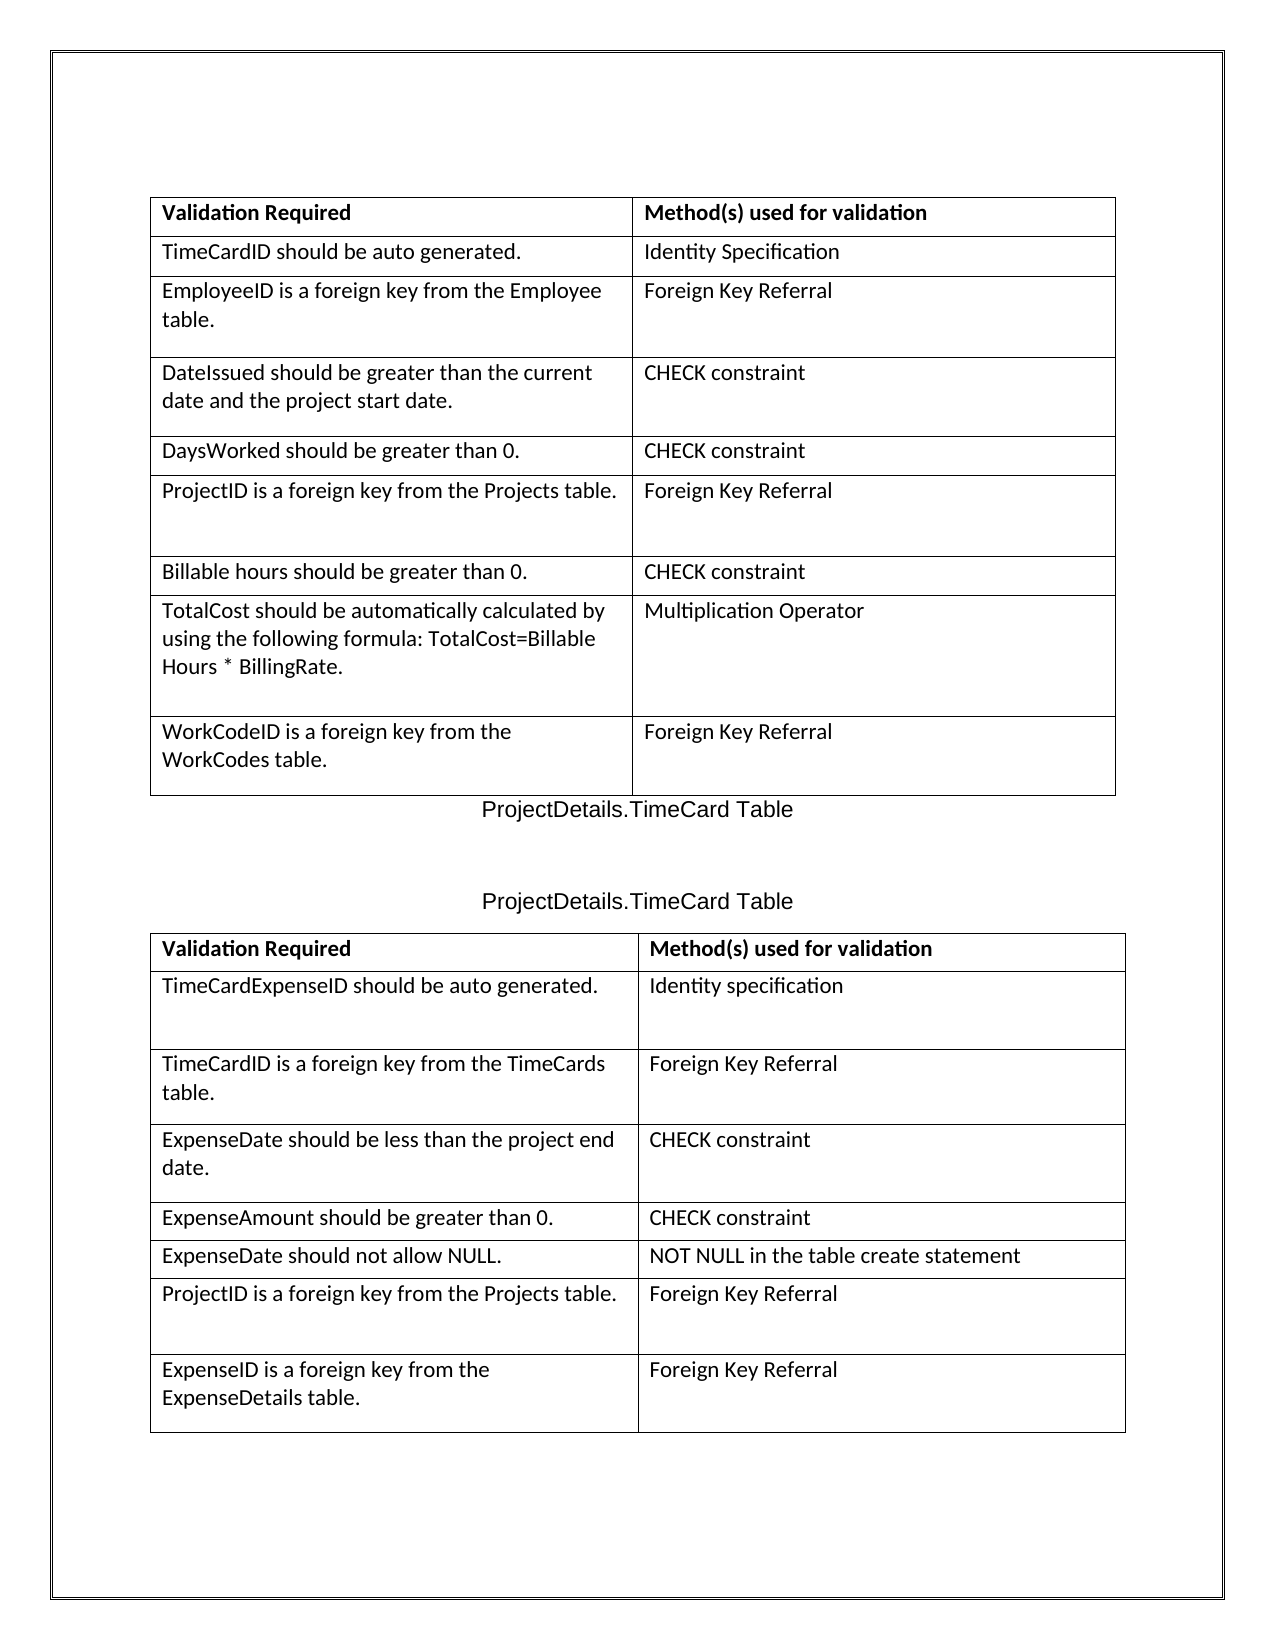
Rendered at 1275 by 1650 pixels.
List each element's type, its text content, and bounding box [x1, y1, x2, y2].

table_cell ExpenseAmount should be greater than 0. [151, 1203, 638, 1240]
table_cell TimeCardExpenseID should be auto generated. [151, 972, 638, 1048]
table_cell DateIssued should be greater than the current date and the project start date. [151, 358, 632, 436]
text ProjectDetails.TimeCard Table [150, 888, 1125, 914]
table_cell Foreign Key Referral [639, 1355, 1125, 1432]
table_cell Identity Specification [633, 237, 1115, 276]
table_cell DaysWorked should be greater than 0. [151, 437, 632, 475]
table_cell CHECK constraint [639, 1125, 1125, 1202]
table_cell ProjectID is a foreign key from the Projects table. [151, 1279, 638, 1354]
table_cell Billable hours should be greater than 0. [151, 557, 632, 595]
table_header Method(s) used for validation [633, 198, 1115, 236]
table_cell NOT NULL in the table create statement [639, 1241, 1125, 1278]
table_cell CHECK constraint [633, 557, 1115, 595]
table_cell Foreign Key Referral [633, 717, 1115, 795]
table_cell WorkCodeID is a foreign key from the WorkCodes table. [151, 717, 632, 795]
table_cell Foreign Key Referral [633, 277, 1115, 357]
table_cell TimeCardID is a foreign key from the TimeCards table. [151, 1050, 638, 1124]
table_cell ExpenseDate should be less than the project end date. [151, 1125, 638, 1202]
table_cell CHECK constraint [633, 358, 1115, 436]
table_cell Foreign Key Referral [639, 1050, 1125, 1124]
table_cell TotalCost should be automatically calculated by using the following formula: TotalCost=Billable Hours * BillingRate. [151, 596, 632, 716]
table_cell ExpenseID is a foreign key from the ExpenseDetails table. [151, 1355, 638, 1432]
table_cell TimeCardID should be auto generated. [151, 237, 632, 276]
table_cell Foreign Key Referral [639, 1279, 1125, 1354]
text ProjectDetails.TimeCard Table [150, 796, 1125, 822]
table_cell Identity specification [639, 972, 1125, 1048]
table_cell ProjectID is a foreign key from the Projects table. [151, 476, 632, 556]
table_cell CHECK constraint [633, 437, 1115, 475]
table_header Method(s) used for validation [639, 934, 1125, 971]
table_cell EmployeeID is a foreign key from the Employee table. [151, 277, 632, 357]
table_cell Multiplication Operator [633, 596, 1115, 716]
table_cell ExpenseDate should not allow NULL. [151, 1241, 638, 1278]
table_cell CHECK constraint [639, 1203, 1125, 1240]
table_header Validation Required [151, 198, 632, 236]
table_header Validation Required [151, 934, 638, 971]
table_cell Foreign Key Referral [633, 476, 1115, 556]
